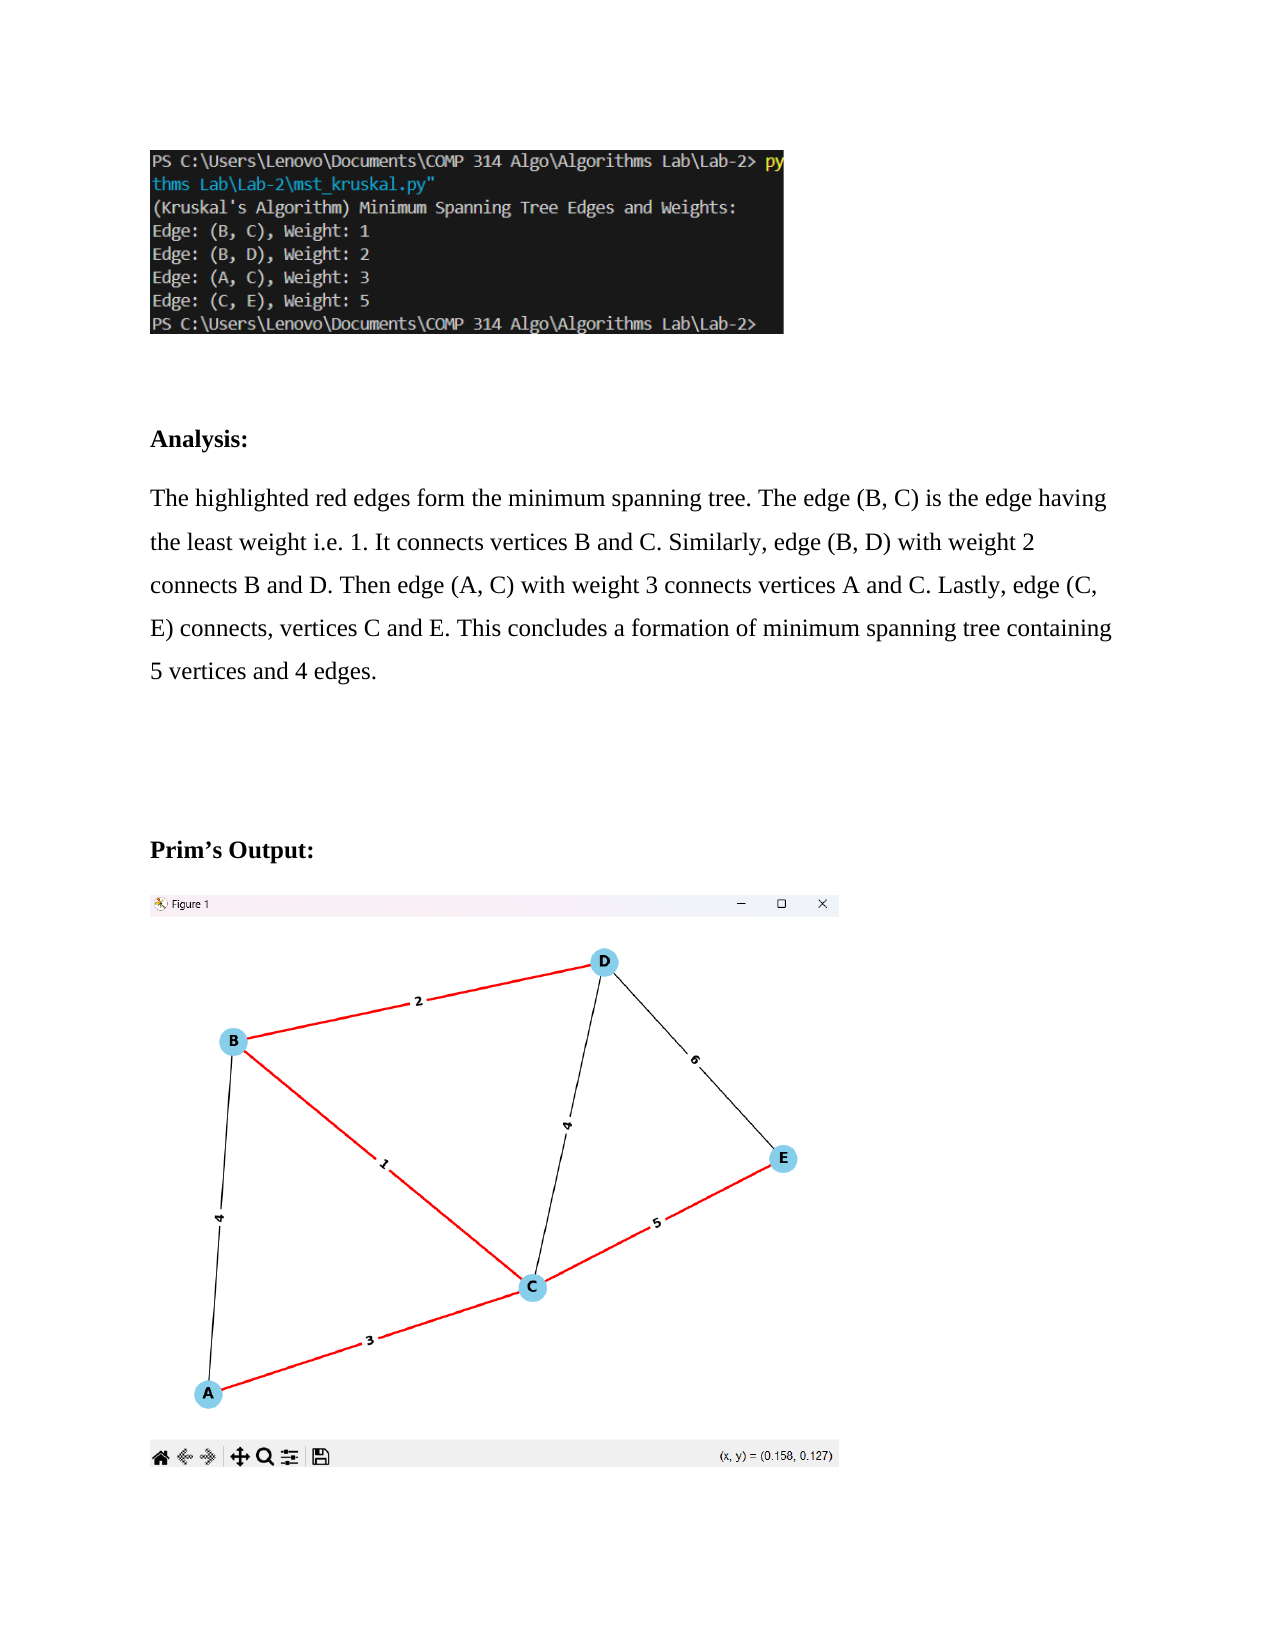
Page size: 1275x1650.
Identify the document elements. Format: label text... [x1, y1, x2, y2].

text Prim’s Output: [150, 835, 1125, 864]
text Analysis: [150, 424, 1125, 452]
picture [150, 895, 839, 1467]
picture [150, 150, 784, 334]
text The highlighted red edges form the minimum spanning tree. The edge (B, C) is the edge having the least weight i.e. 1. It connects vertices B and C. Similarly, edge (B, D) with weight 2 connects B and D. Then edge (A, C) with weight 3 connects vertices A and C. Lastly, edge (C, E) connects, vertices C and E. This concludes a formation of minimum spanning tree containing 5 vertices and 4 edges. [150, 483, 1125, 685]
